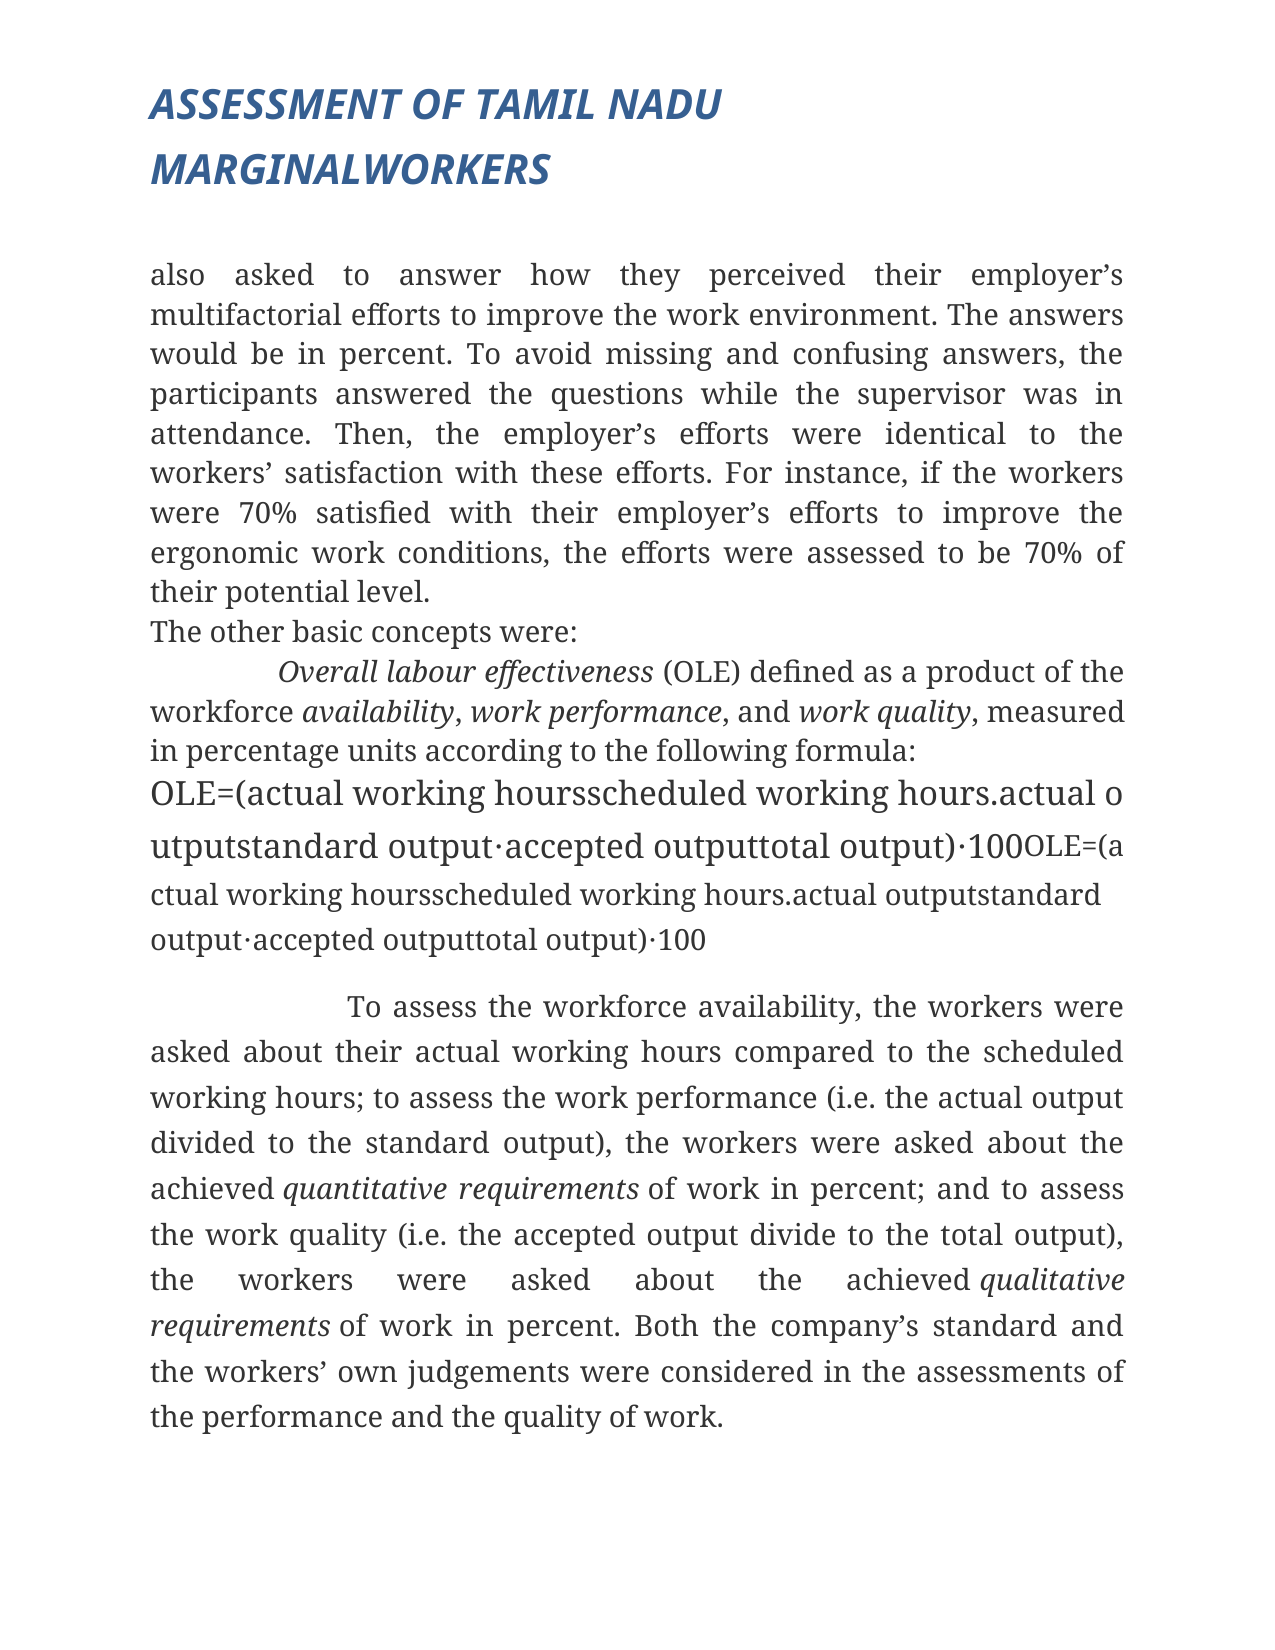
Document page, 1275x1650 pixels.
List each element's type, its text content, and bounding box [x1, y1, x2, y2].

text Overall labour effectiveness (OLE) defined as a product of the workforce availability, work performance, and work quality, measured in percentage units according to the following formula: [150, 651, 1125, 770]
text OLE=(actual working hoursscheduled working hours.actual outputstandard output⋅accepted outputtotal output)⋅100OLE=(actual working hoursscheduled working hours.actual outputstandard output⋅accepted outputtotal output)⋅100 [150, 770, 1125, 959]
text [150, 254, 1125, 611]
text To assess the workforce availability, the workers were asked about their actual working hours compared to the scheduled working hours; to assess the work performance (i.e. the actual output divided to the standard output), the workers were asked about the achieved quantitative requirements of work in percent; and to assess the work quality (i.e. the accepted output divide to the total output), the workers were asked about the achieved qualitative requirements of work in percent. Both the company’s standard and the workers’ own judgements were considered in the assessments of the performance and the quality of work. [150, 986, 1125, 1436]
text The other basic concepts were: [150, 611, 1125, 651]
